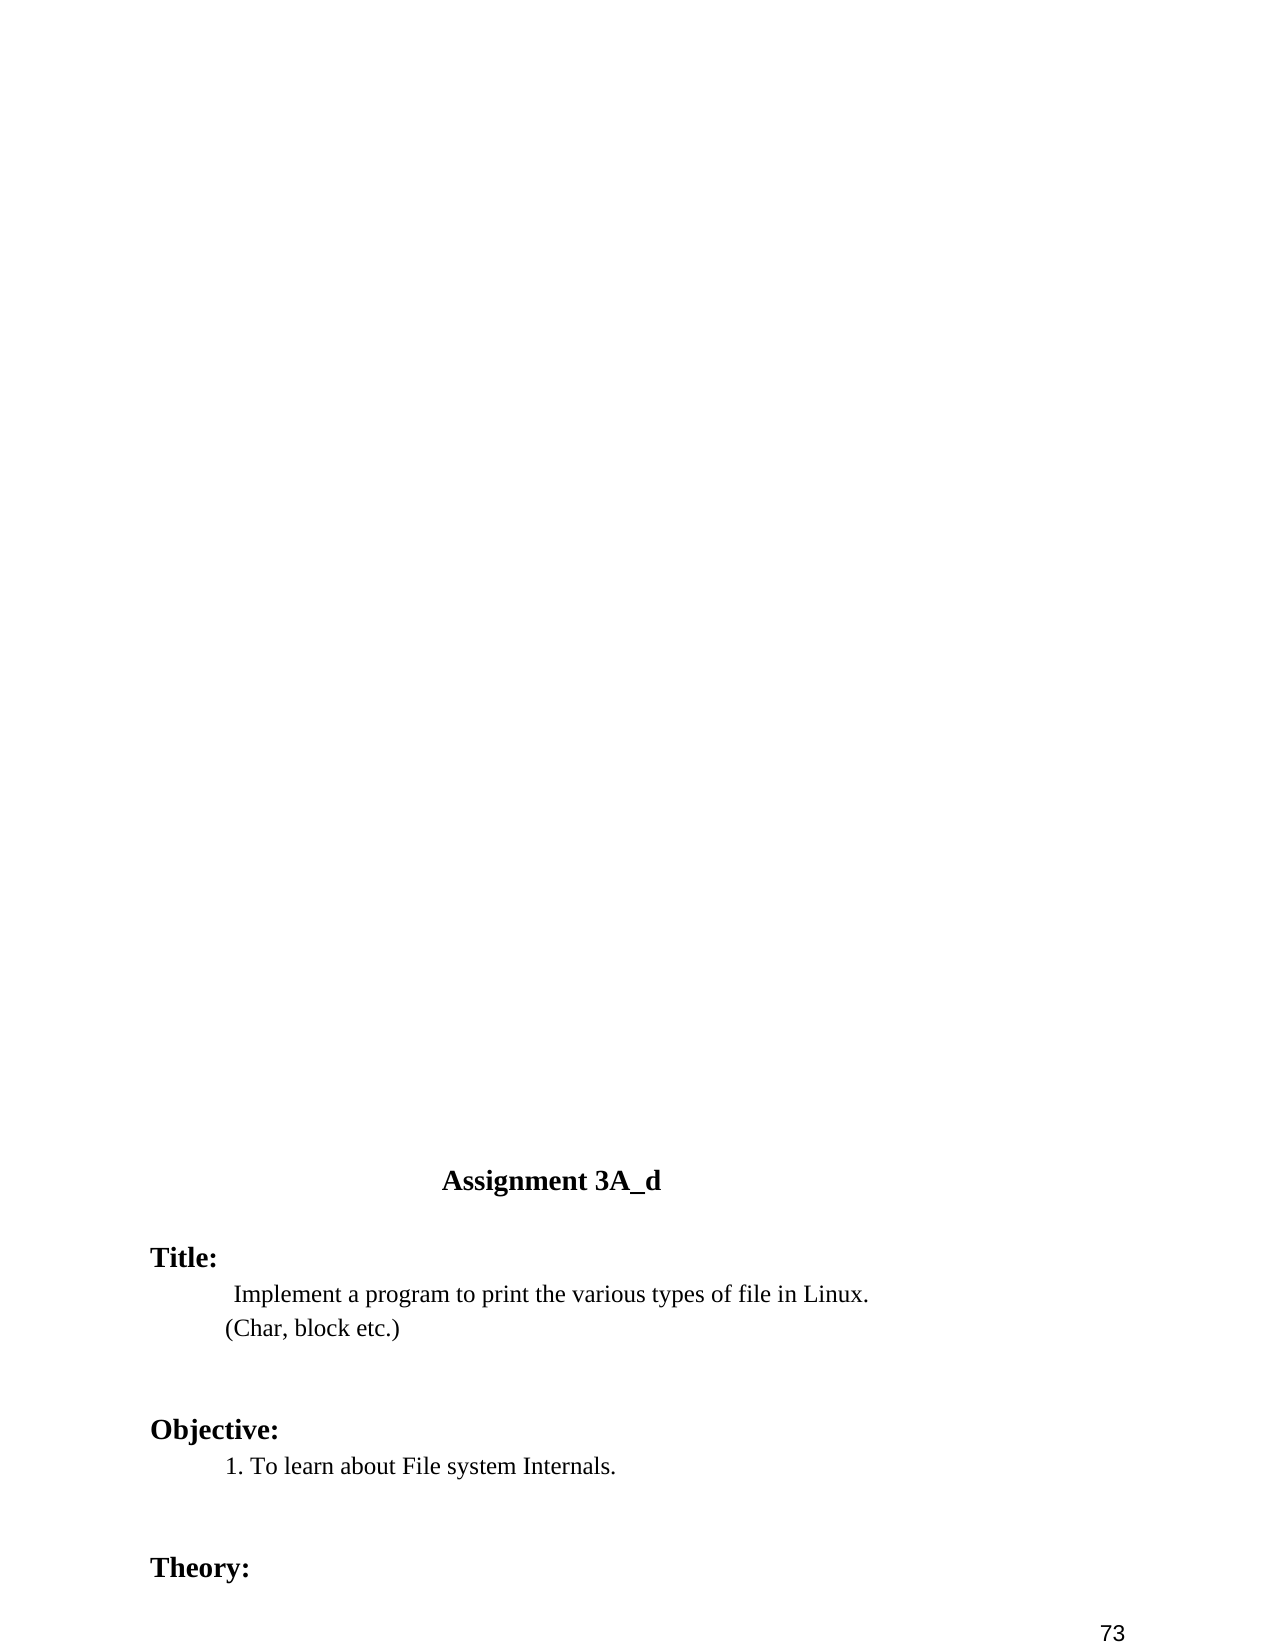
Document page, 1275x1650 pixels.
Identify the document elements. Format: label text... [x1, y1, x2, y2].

text (Char, block etc.) [150, 1313, 1125, 1342]
text 1. To learn about File system Internals. [150, 1451, 1125, 1479]
text Assignment 3A_d [150, 1163, 1125, 1197]
text Objective: [150, 1412, 1125, 1446]
text Title: [150, 1240, 1125, 1274]
text Theory: [150, 1550, 1125, 1583]
text Implement a program to print the various types of file in Linux. [150, 1279, 1125, 1307]
